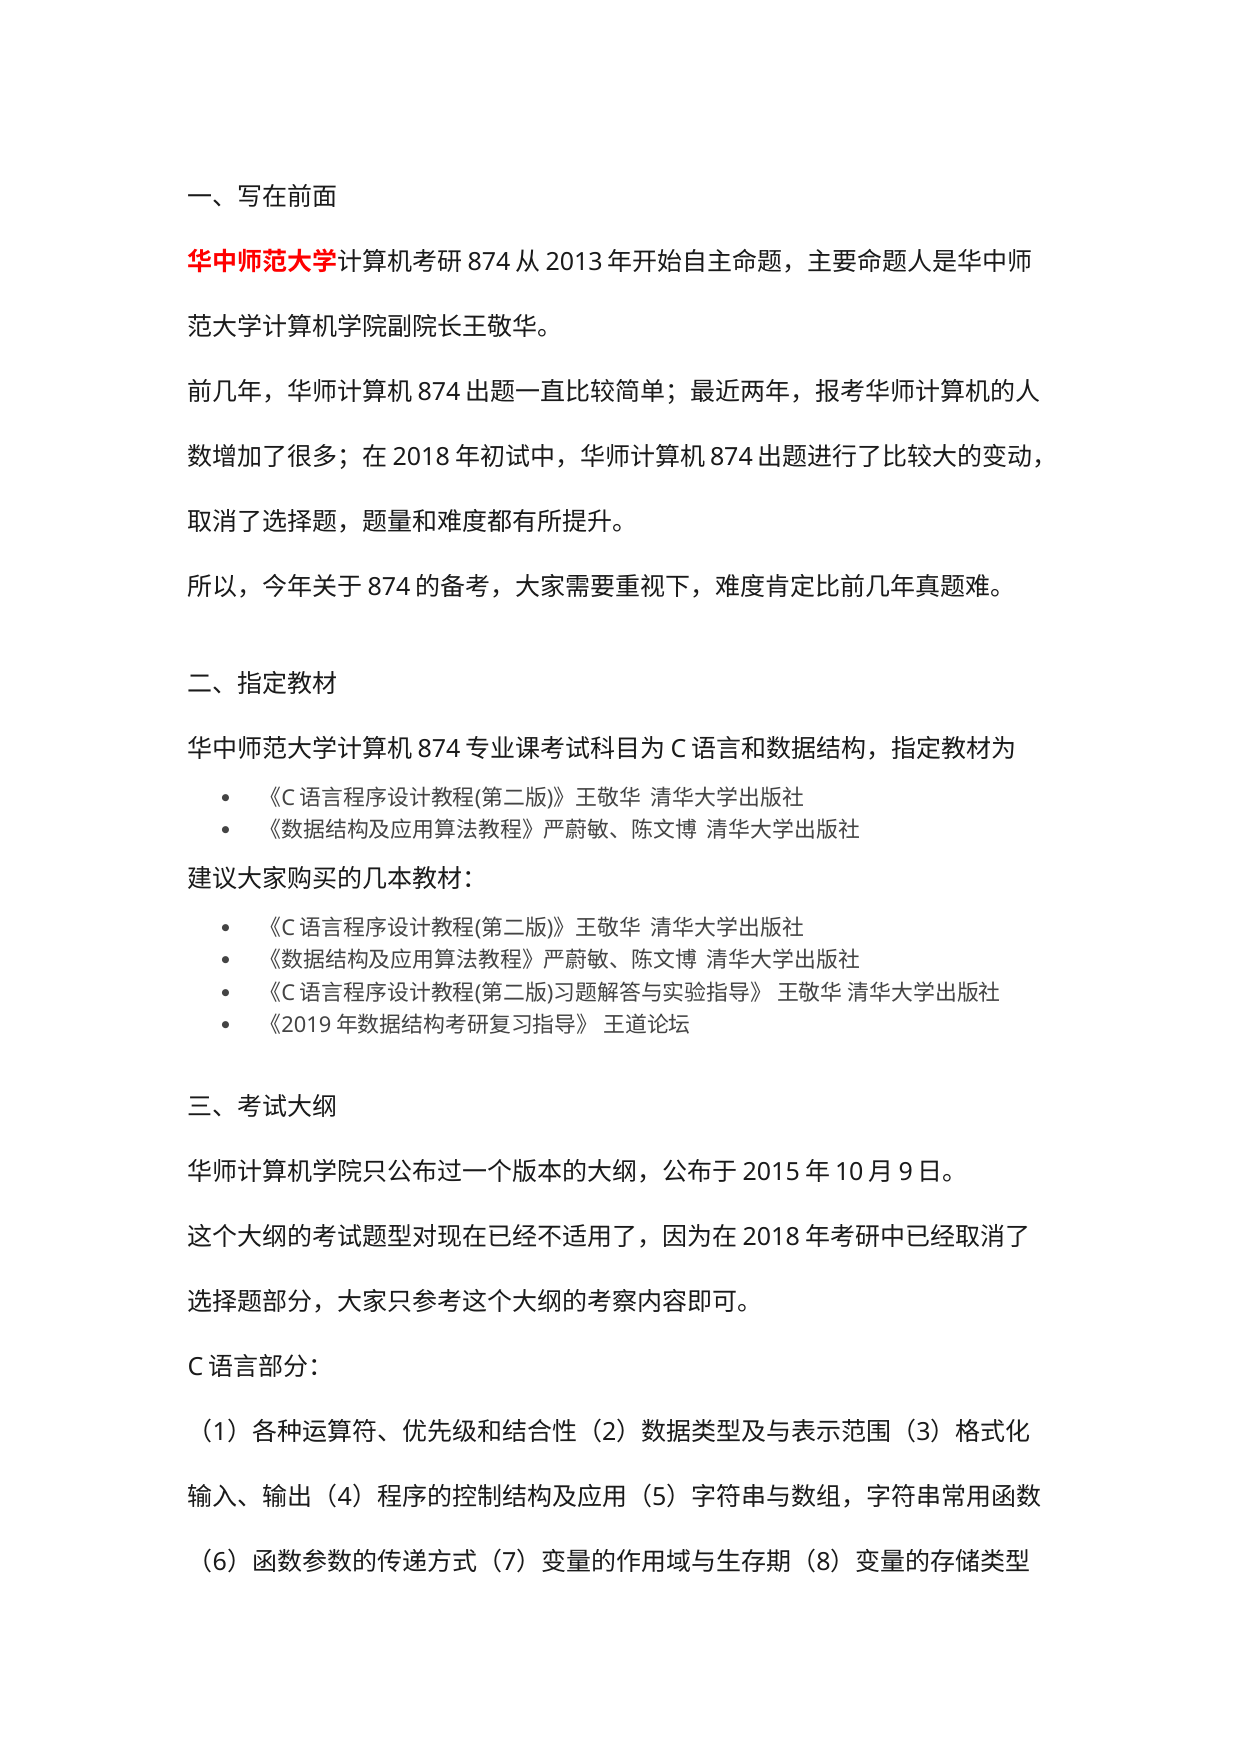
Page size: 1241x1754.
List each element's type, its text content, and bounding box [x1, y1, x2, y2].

text 这个大纲的考试题型对现在已经不适用了，因为在2018年考研中已经取消了选择题部分，大家只参考这个大纲的考察内容即可。 [187, 1202, 1053, 1332]
text 所以，今年关于874的备考，大家需要重视下，难度肯定比前几年真题难。 [187, 552, 1053, 617]
list 《数据结构及应用算法教程》严蔚敏、陈文博 清华大学出版社 [222, 812, 1053, 844]
text 华中师范大学计算机考研874从2013年开始自主命题，主要命题人是华中师范大学计算机学院副院长王敬华。 [187, 227, 1053, 357]
text C语言部分： [187, 1332, 1053, 1397]
text 一、写在前面 [187, 162, 1053, 227]
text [187, 1397, 1053, 1592]
text 华中师范大学计算机874专业课考试科目为C语言和数据结构，指定教材为 [187, 714, 1053, 779]
list 《C语言程序设计教程(第二版)习题解答与实验指导》 王敬华 清华大学出版社 [222, 974, 1053, 1007]
text 建议大家购买的几本教材： [187, 844, 1053, 909]
text 华师计算机学院只公布过一个版本的大纲，公布于2015年10月9日。 [187, 1137, 1053, 1202]
list 《2019年数据结构考研复习指导》 王道论坛 [222, 1007, 1053, 1039]
text 二、指定教材 [187, 649, 1053, 714]
list 《C语言程序设计教程(第二版)》王敬华 清华大学出版社 [222, 909, 1053, 942]
text 三、考试大纲 [187, 1072, 1053, 1137]
text 前几年，华师计算机874出题一直比较简单；最近两年，报考华师计算机的人数增加了很多；在2018年初试中，华师计算机874出题进行了比较大的变动，取消了选择题，题量和难度都有所提升。 [187, 357, 1053, 552]
list 《数据结构及应用算法教程》严蔚敏、陈文博 清华大学出版社 [222, 942, 1053, 974]
list 《C语言程序设计教程(第二版)》王敬华 清华大学出版社 [222, 779, 1053, 812]
